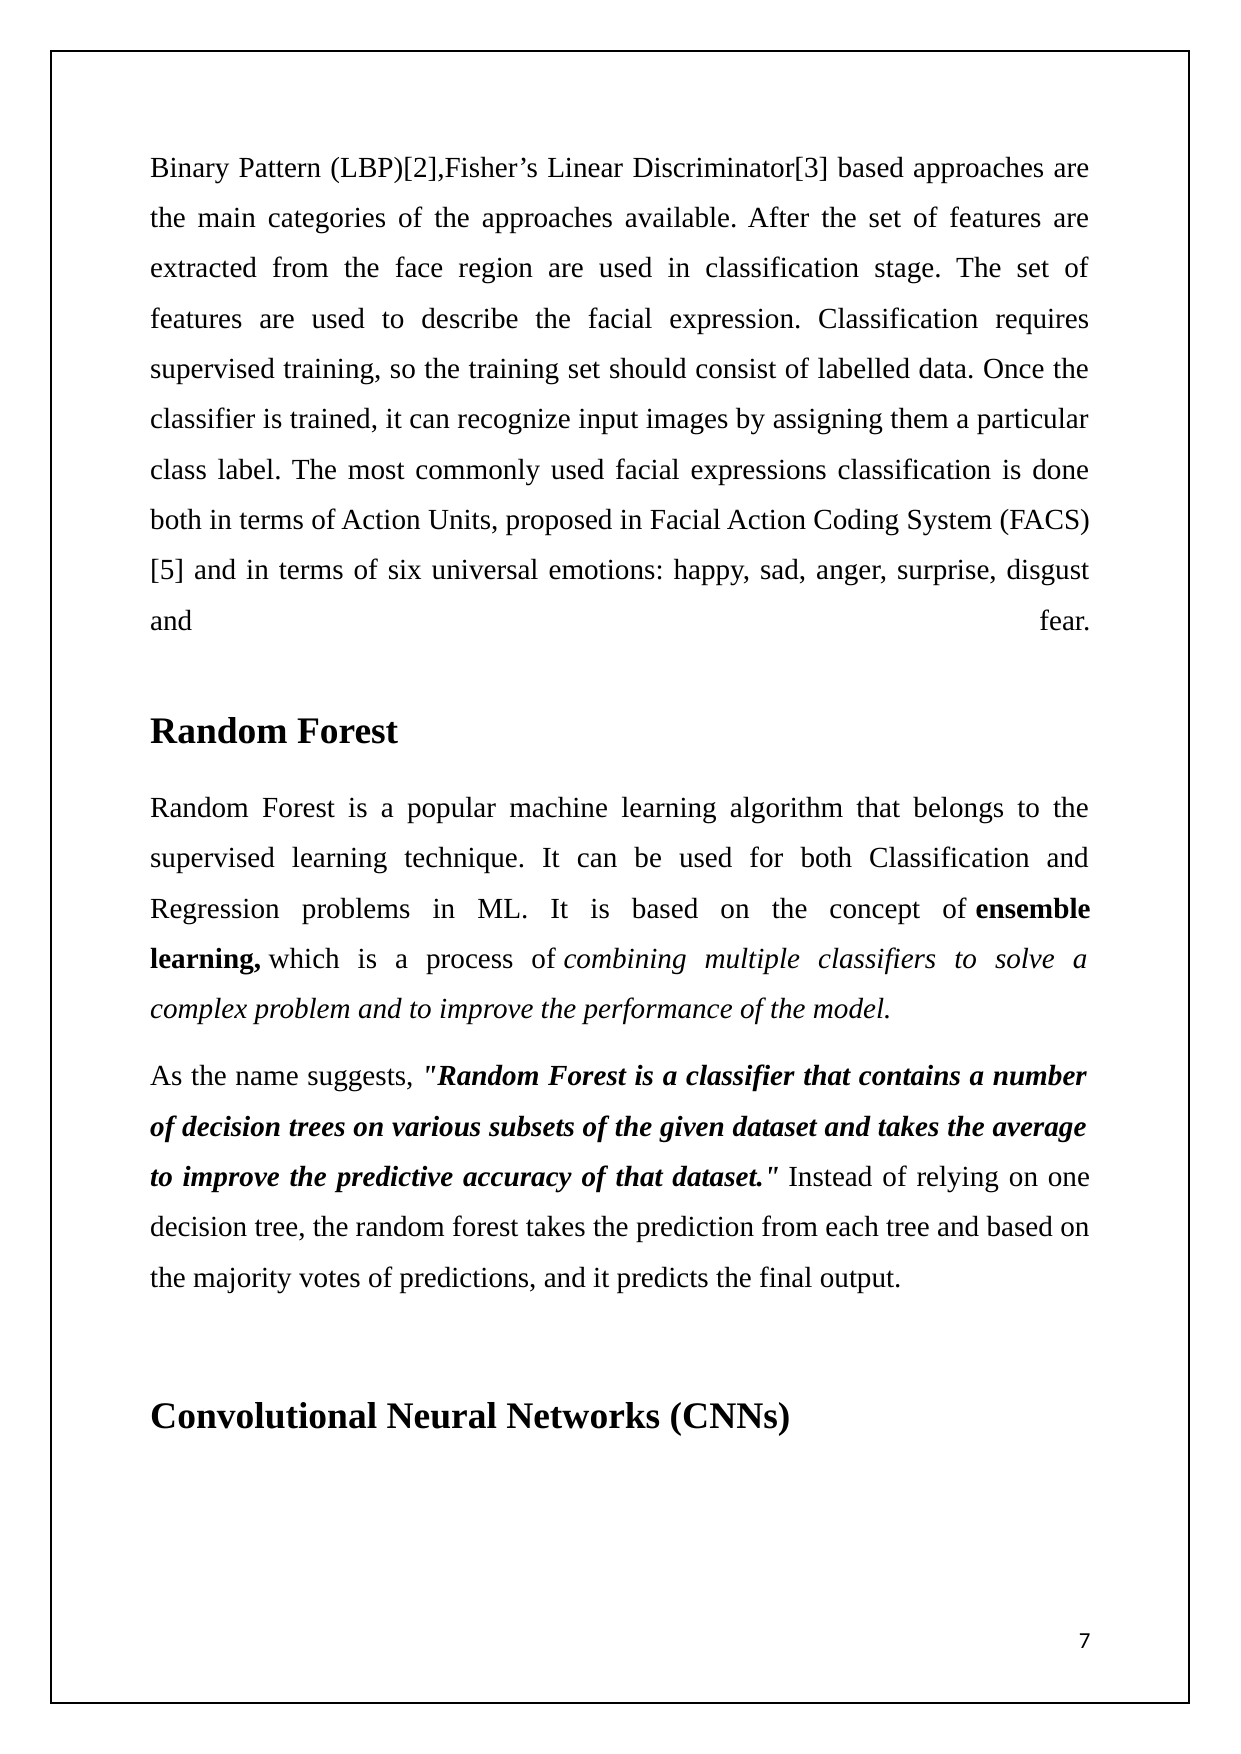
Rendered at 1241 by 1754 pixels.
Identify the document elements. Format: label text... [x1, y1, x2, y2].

text Convolutional Neural Networks (CNNs) [150, 1394, 1090, 1437]
text Random Forest [150, 709, 1090, 752]
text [150, 150, 1090, 678]
text Random Forest is a popular machine learning algorithm that belongs to the supervised learning technique. It can be used for both Classification and Regression problems in ML. It is based on the concept of ensemble learning, which is a process of combining multiple classifiers to solve a complex problem and to improve the performance of the model. [150, 790, 1090, 1025]
text As the name suggests, "Random Forest is a classifier that contains a number of decision trees on various subsets of the given dataset and takes the average to improve the predictive accuracy of that dataset." Instead of relying on one decision tree, the random forest takes the prediction from each tree and based on the majority votes of predictions, and it predicts the final output. [150, 1058, 1090, 1293]
